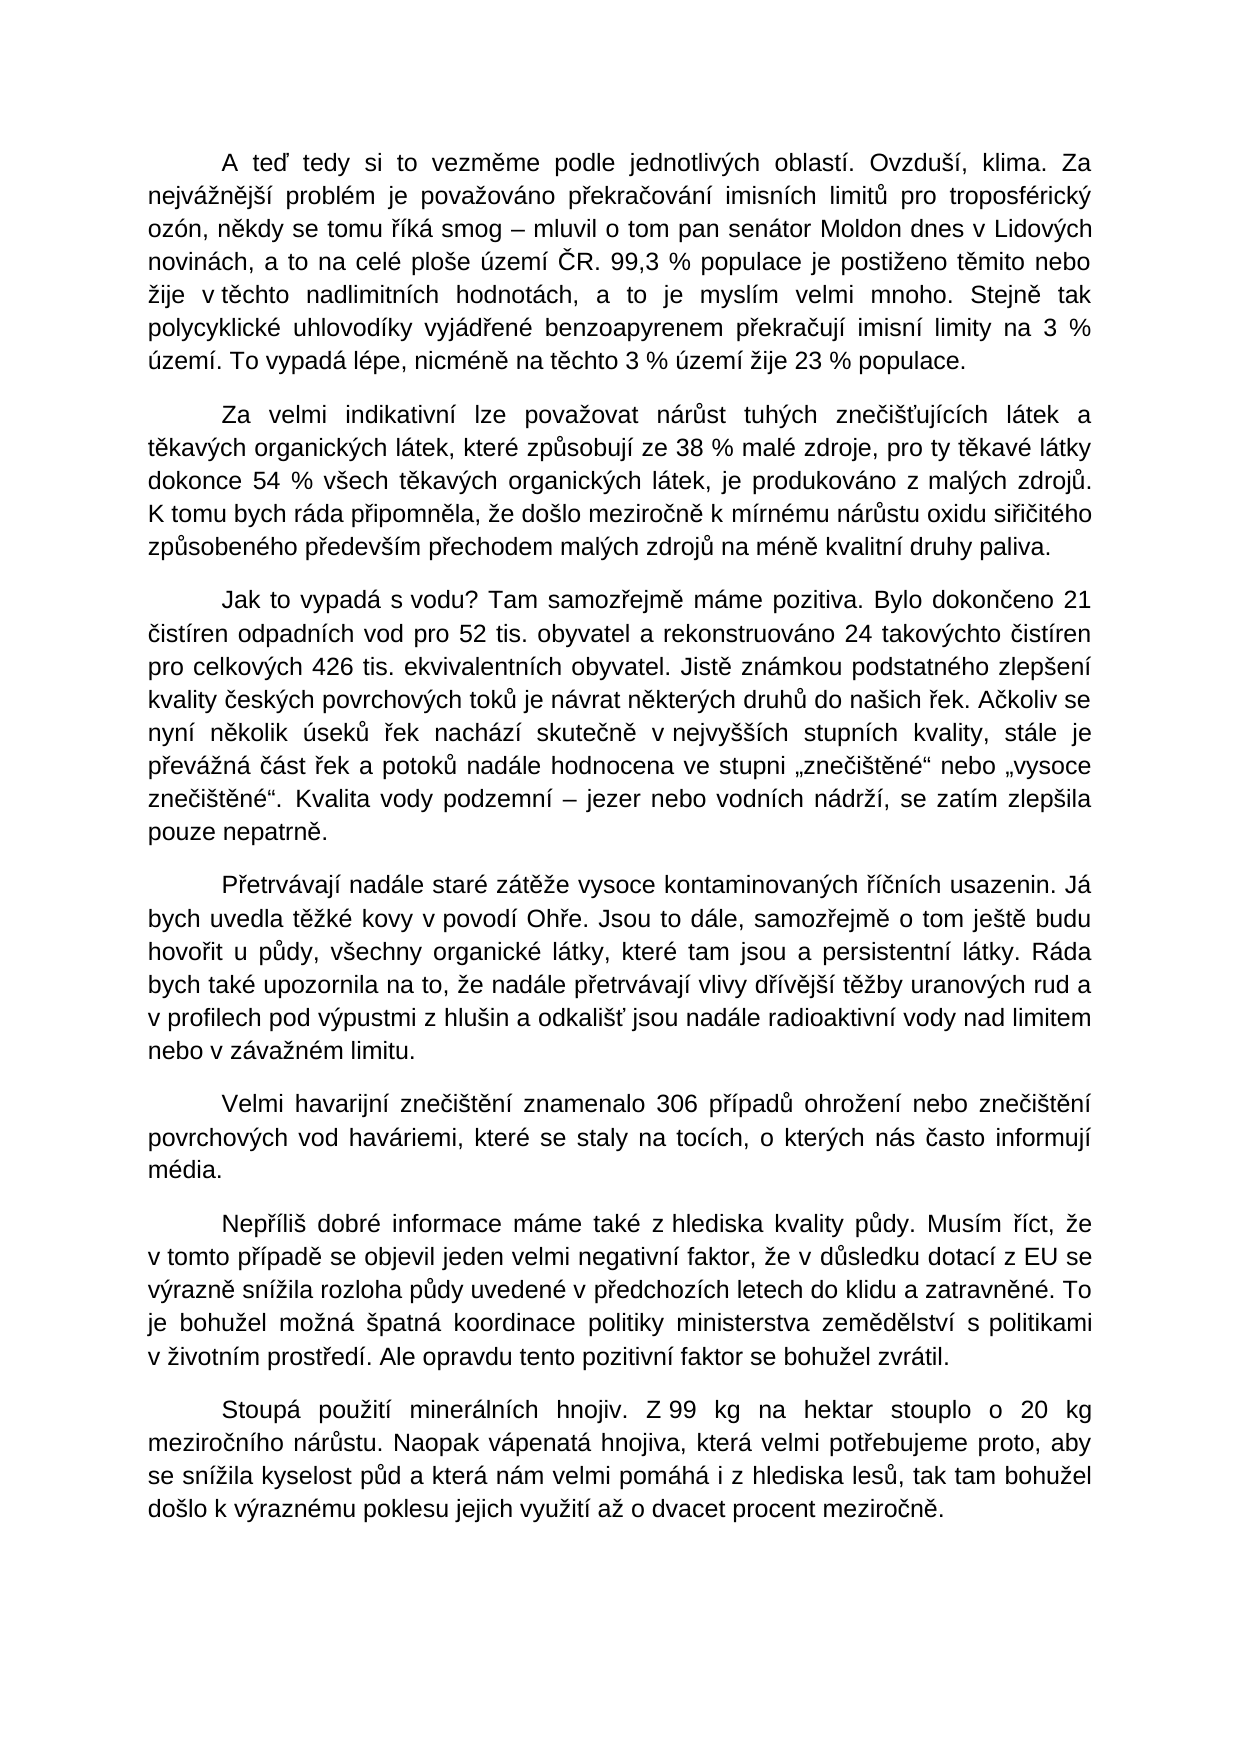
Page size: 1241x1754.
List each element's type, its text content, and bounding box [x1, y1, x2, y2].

text Stoupá použití minerálních hnojiv. Z 99 kg na hektar stouplo o 20 kg meziročního nárůstu. Naopak vápenatá hnojiva, která velmi potřebujeme proto, aby se snížila kyselost půd a která nám velmi pomáhá i z hlediska lesů, tak tam bohužel došlo k výraznému poklesu jejich využití až o dvacet procent meziročně. [148, 1395, 1093, 1523]
text Jak to vypadá s vodu? Tam samozřejmě máme pozitiva. Bylo dokončeno 21 čistíren odpadních vod pro 52 tis. obyvatel a rekonstruováno 24 takovýchto čistíren pro celkových 426 tis. ekvivalentních obyvatel. Jistě známkou podstatného zlepšení kvality českých povrchových toků je návrat některých druhů do našich řek. Ačkoliv se nyní několik úseků řek nachází skutečně v nejvyšších stupních kvality, stále je převážná část řek a potoků nadále hodnocena ve stupni „znečištěné“ nebo „vysoce znečištěné“. Kvalita vody podzemní – jezer nebo vodních nádrží, se zatím zlepšila pouze nepatrně. [148, 586, 1093, 845]
text Velmi havarijní znečištění znamenalo 306 případů ohrožení nebo znečištění povrchových vod haváriemi, které se staly na tocích, o kterých nás často informují média. [148, 1089, 1093, 1184]
text A teď tedy si to vezměme podle jednotlivých oblastí. Ovzduší, klima. Za nejvážnější problém je považováno překračování imisních limitů pro troposférický ozón, někdy se tomu říká smog – mluvil o tom pan senátor Moldon dnes v Lidových novinách, a to na celé ploše území ČR. 99,3 % populace je postiženo těmito nebo žije v těchto nadlimitních hodnotách, a to je myslím velmi mnoho. Stejně tak polycyklické uhlovodíky vyjádřené benzoapyrenem překračují imisní limity na 3 % území. To vypadá lépe, nicméně na těchto 3 % území žije 23 % populace. [148, 148, 1093, 374]
text Přetrvávají nadále staré zátěže vysoce kontaminovaných říčních usazenin. Já bych uvedla těžké kovy v povodí Ohře. Jsou to dále, samozřejmě o tom ještě budu hovořit u půdy, všechny organické látky, které tam jsou a persistentní látky. Ráda bych také upozornila na to, že nadále přetrvávají vlivy dřívější těžby uranových rud a v profilech pod výpustmi z hlušin a odkališť jsou nadále radioaktivní vody nad limitem nebo v závažném limitu. [148, 871, 1093, 1064]
text Nepříliš dobré informace máme také z hlediska kvality půdy. Musím říct, že v tomto případě se objevil jeden velmi negativní faktor, že v důsledku dotací z EU se výrazně snížila rozloha půdy uvedené v předchozích letech do klidu a zatravněné. To je bohužel možná špatná koordinace politiky ministerstva zemědělství s politikami v životním prostředí. Ale opravdu tento pozitivní faktor se bohužel zvrátil. [148, 1209, 1093, 1370]
text Za velmi indikativní lze považovat nárůst tuhých znečišťujících látek a těkavých organických látek, které způsobují ze 38 % malé zdroje, pro ty těkavé látky dokonce 54 % všech těkavých organických látek, je produkováno z malých zdrojů. K tomu bych ráda připomněla, že došlo meziročně k mírnému nárůstu oxidu siřičitého způsobeného především přechodem malých zdrojů na méně kvalitní druhy paliva. [148, 399, 1093, 560]
